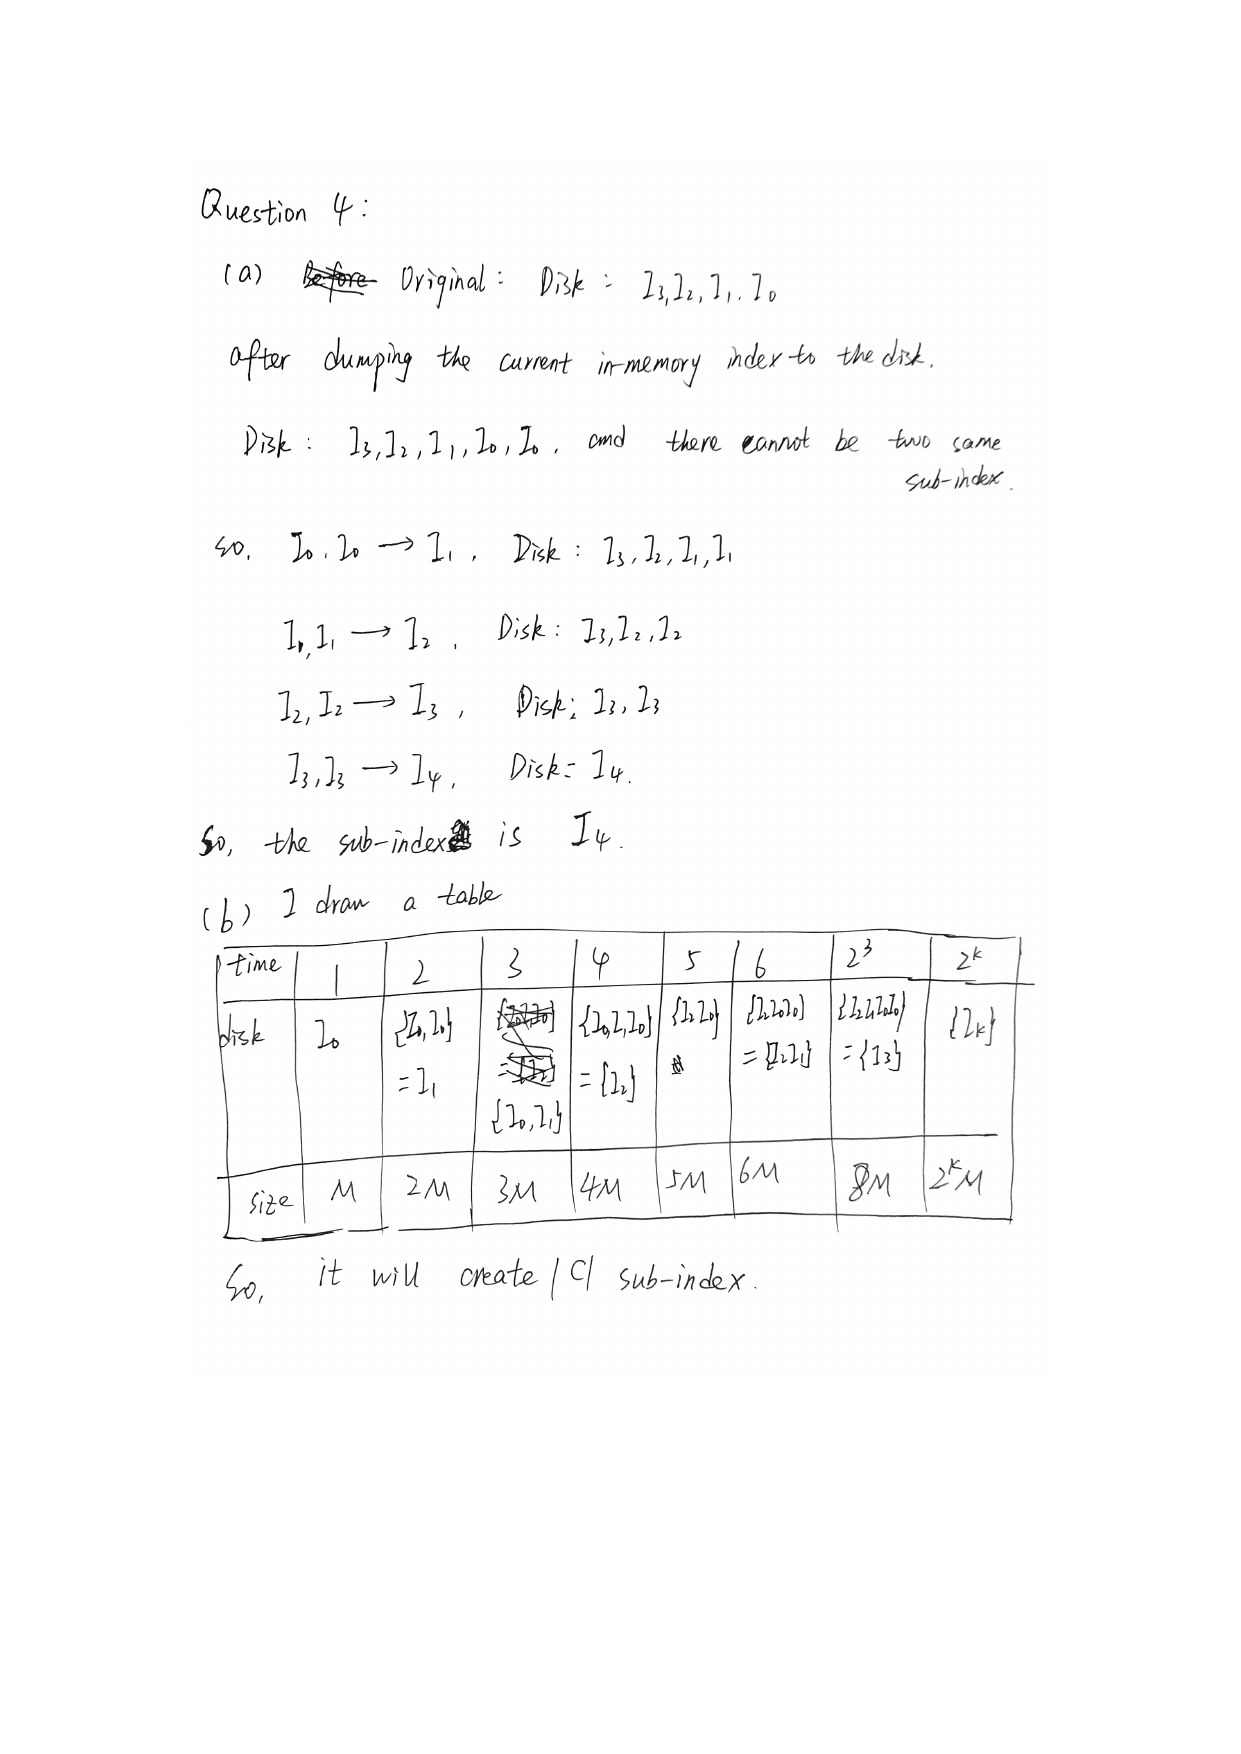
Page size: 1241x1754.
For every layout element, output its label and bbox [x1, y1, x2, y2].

picture [187, 162, 1051, 1383]
